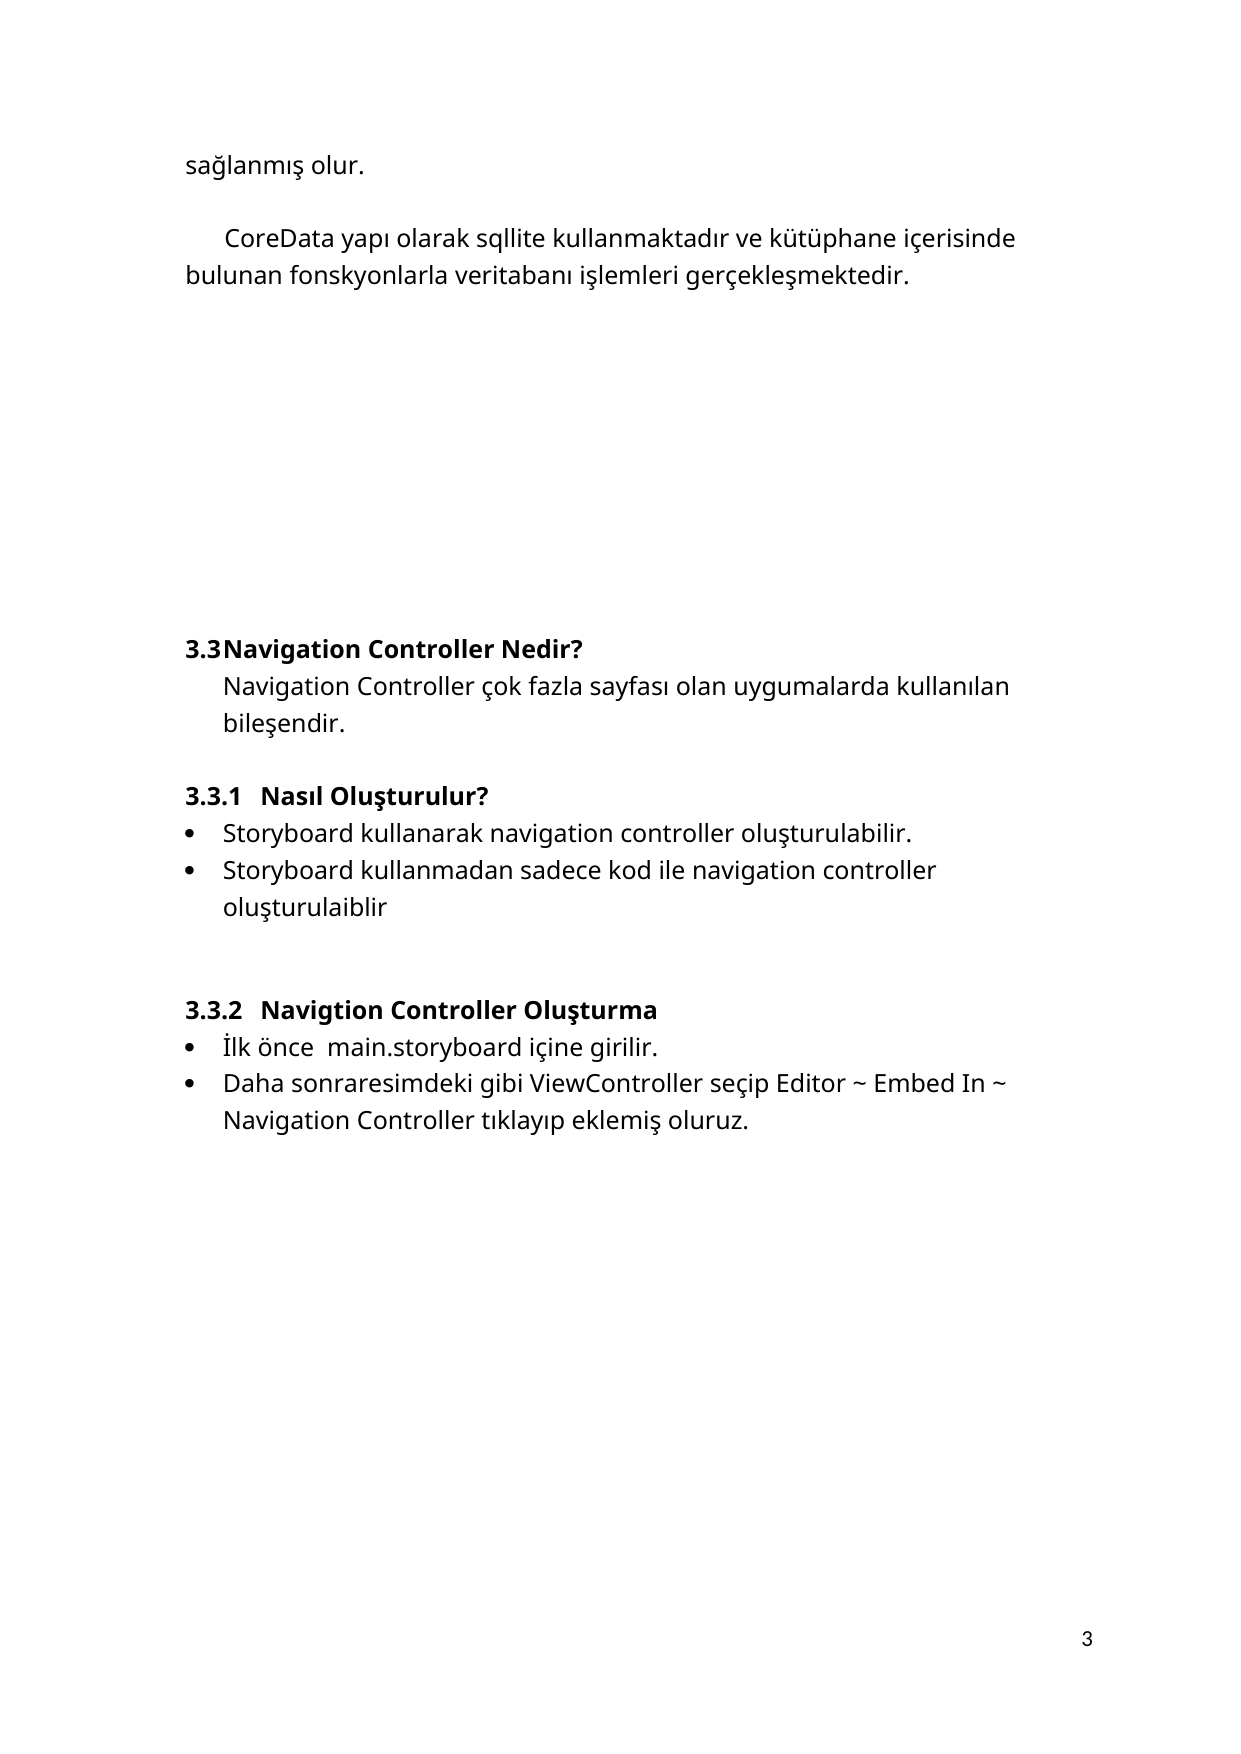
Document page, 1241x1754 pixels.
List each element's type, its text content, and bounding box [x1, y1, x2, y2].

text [185, 148, 1093, 292]
list Storyboard kullanarak navigation controller oluşturulabilir. [185, 816, 1093, 850]
list İlk önce main.storyboard içine girilir. [185, 1029, 1093, 1063]
list Navigation Controller çok fazla sayfası olan uygumalarda kullanılan bileşendir. [223, 669, 1093, 739]
list Nasıl Oluşturulur? [185, 779, 1093, 813]
list Storyboard kullanmadan sadece kod ile navigation controller oluşturulaiblir [185, 853, 1093, 923]
list Navigtion Controller Oluşturma [185, 993, 1093, 1027]
list Daha sonraresimdeki gibi ViewController seçip Editor ~ Embed In ~ Navigation Controller tıklayıp eklemiş oluruz. [185, 1066, 1093, 1241]
list Navigation Controller Nedir? [185, 632, 1093, 666]
